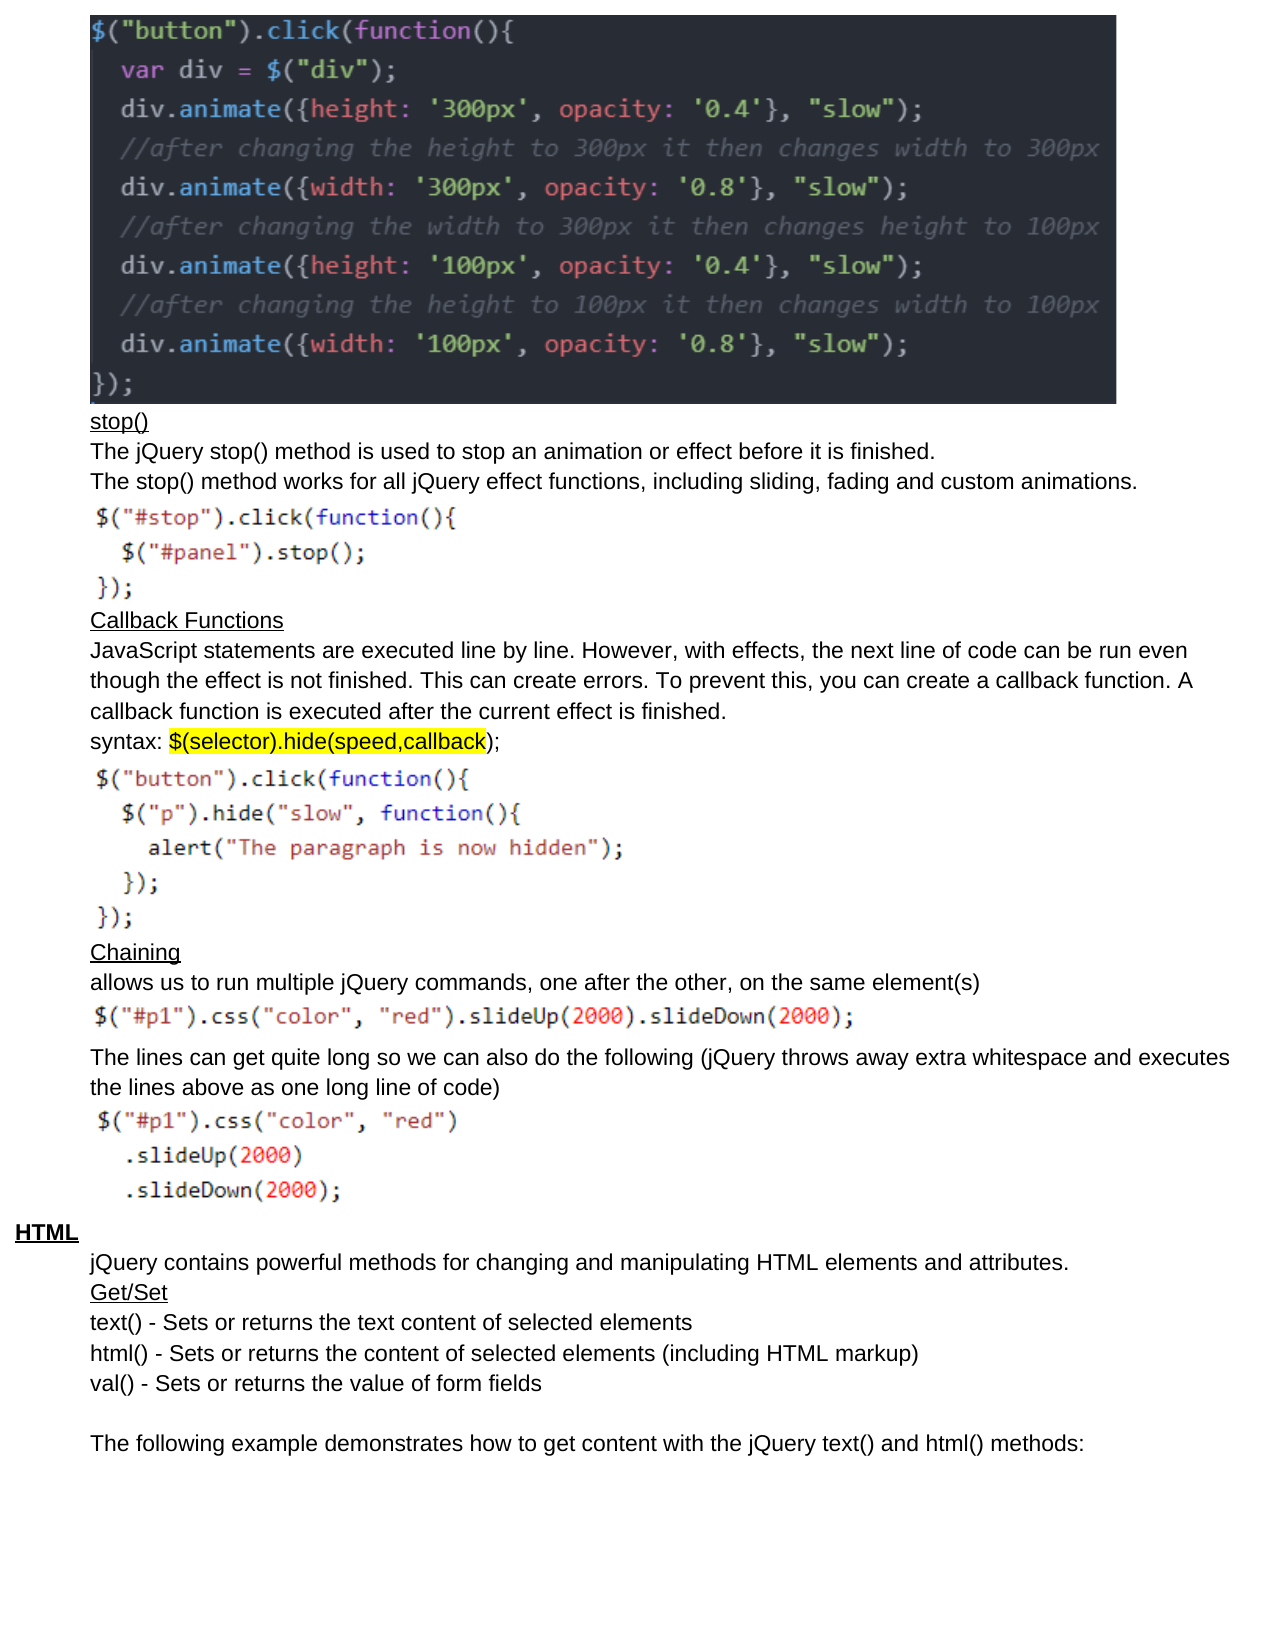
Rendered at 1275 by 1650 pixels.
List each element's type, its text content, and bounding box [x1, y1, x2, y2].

text The following example demonstrates how to get content with the jQuery text() and html() methods: [90, 1430, 1260, 1456]
picture [90, 1103, 467, 1215]
text val() - Sets or returns the value of form fields [90, 1370, 1260, 1396]
text stop() [15, 408, 1260, 434]
text jQuery contains powerful methods for changing and manipulating HTML elements and attributes. [90, 1249, 1260, 1275]
text JavaScript statements are executed line by line. However, with effects, the next line of code can be run even though the effect is not finished. This can create errors. To prevent this, you can create a callback function. A callback function is executed after the current effect is finished. [90, 637, 1260, 724]
text text() - Sets or returns the text content of selected elements [90, 1309, 1260, 1336]
text The lines can get quite long so we can also do the following (jQuery throws away extra whitespace and executes the lines above as one long line of code) [90, 1043, 1260, 1100]
text Chaining [90, 938, 1260, 965]
text Callback Functions [15, 607, 1260, 633]
text Get/Set [90, 1279, 1260, 1305]
text html() - Sets or returns the content of selected elements (including HTML markup) [90, 1339, 1260, 1366]
picture [90, 758, 633, 935]
text HTML [15, 1219, 1260, 1245]
text The jQuery stop() method is used to stop an animation or effect before it is finished. [15, 438, 1260, 464]
picture [90, 498, 467, 604]
picture [90, 998, 861, 1040]
picture [90, 15, 1117, 404]
text syntax: $(selector).hide(speed,callback); [486, 728, 1260, 754]
text The stop() method works for all jQuery effect functions, including sliding, fading and custom animations. [15, 468, 1260, 495]
text allows us to run multiple jQuery commands, one after the other, on the same element(s) [90, 969, 1260, 995]
